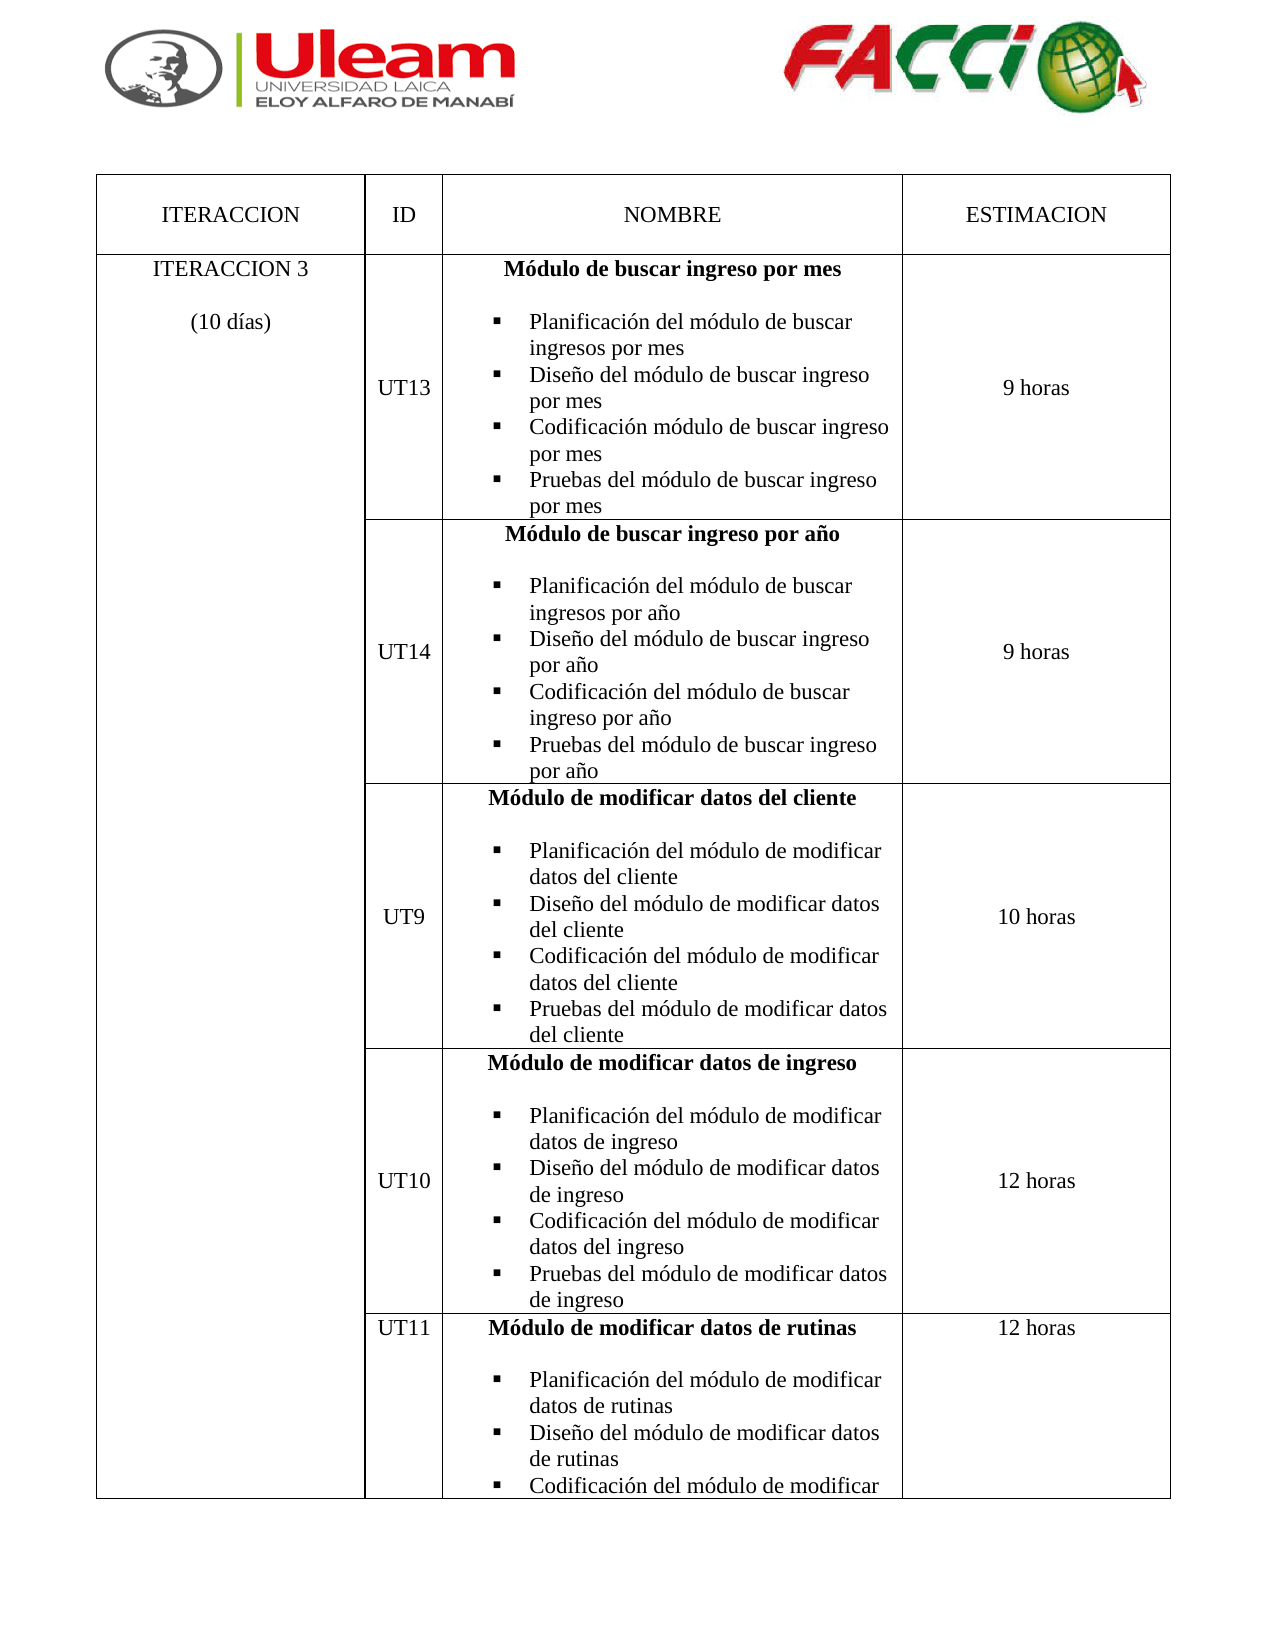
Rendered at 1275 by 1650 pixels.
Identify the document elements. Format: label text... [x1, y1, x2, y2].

table_cell Módulo de buscar ingreso por mes Planificación del módulo de buscar ingresos por mes Diseño del módulo de buscar ingreso por mes Codificación módulo de buscar ingreso por mes Pruebas del módulo de buscar ingreso por mes [443, 255, 902, 519]
table_cell ITERACCION 3 (10 días) [97, 255, 364, 1498]
picture [769, 16, 1147, 121]
table_cell UT10 [366, 1049, 442, 1312]
table_header ID [366, 175, 442, 254]
table_cell 9 horas [903, 520, 1170, 783]
table_cell UT9 [366, 784, 442, 1048]
table_cell 12 horas [903, 1314, 1170, 1498]
table_cell 9 horas [903, 255, 1170, 519]
table_header ITERACCION [97, 175, 364, 254]
picture [99, 14, 545, 128]
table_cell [443, 1314, 902, 1498]
table_cell 10 horas [903, 784, 1170, 1048]
table_cell Módulo de buscar ingreso por año Planificación del módulo de buscar ingresos por año Diseño del módulo de buscar ingreso por año Codificación del módulo de buscar ingreso por año Pruebas del módulo de buscar ingreso por año [443, 520, 902, 783]
table_header ESTIMACION [903, 175, 1170, 254]
table_cell 12 horas [903, 1049, 1170, 1312]
table_cell Módulo de modificar datos del cliente Planificación del módulo de modificar datos del cliente Diseño del módulo de modificar datos del cliente Codificación del módulo de modificar datos del cliente Pruebas del módulo de modificar datos del cliente [443, 784, 902, 1048]
table_cell UT13 [366, 255, 442, 519]
table_cell UT14 [366, 520, 442, 783]
table_header NOMBRE [443, 175, 902, 254]
table_cell UT11 [366, 1314, 442, 1498]
table_cell Módulo de modificar datos de ingreso Planificación del módulo de modificar datos de ingreso Diseño del módulo de modificar datos de ingreso Codificación del módulo de modificar datos del ingreso Pruebas del módulo de modificar datos de ingreso [443, 1049, 902, 1312]
